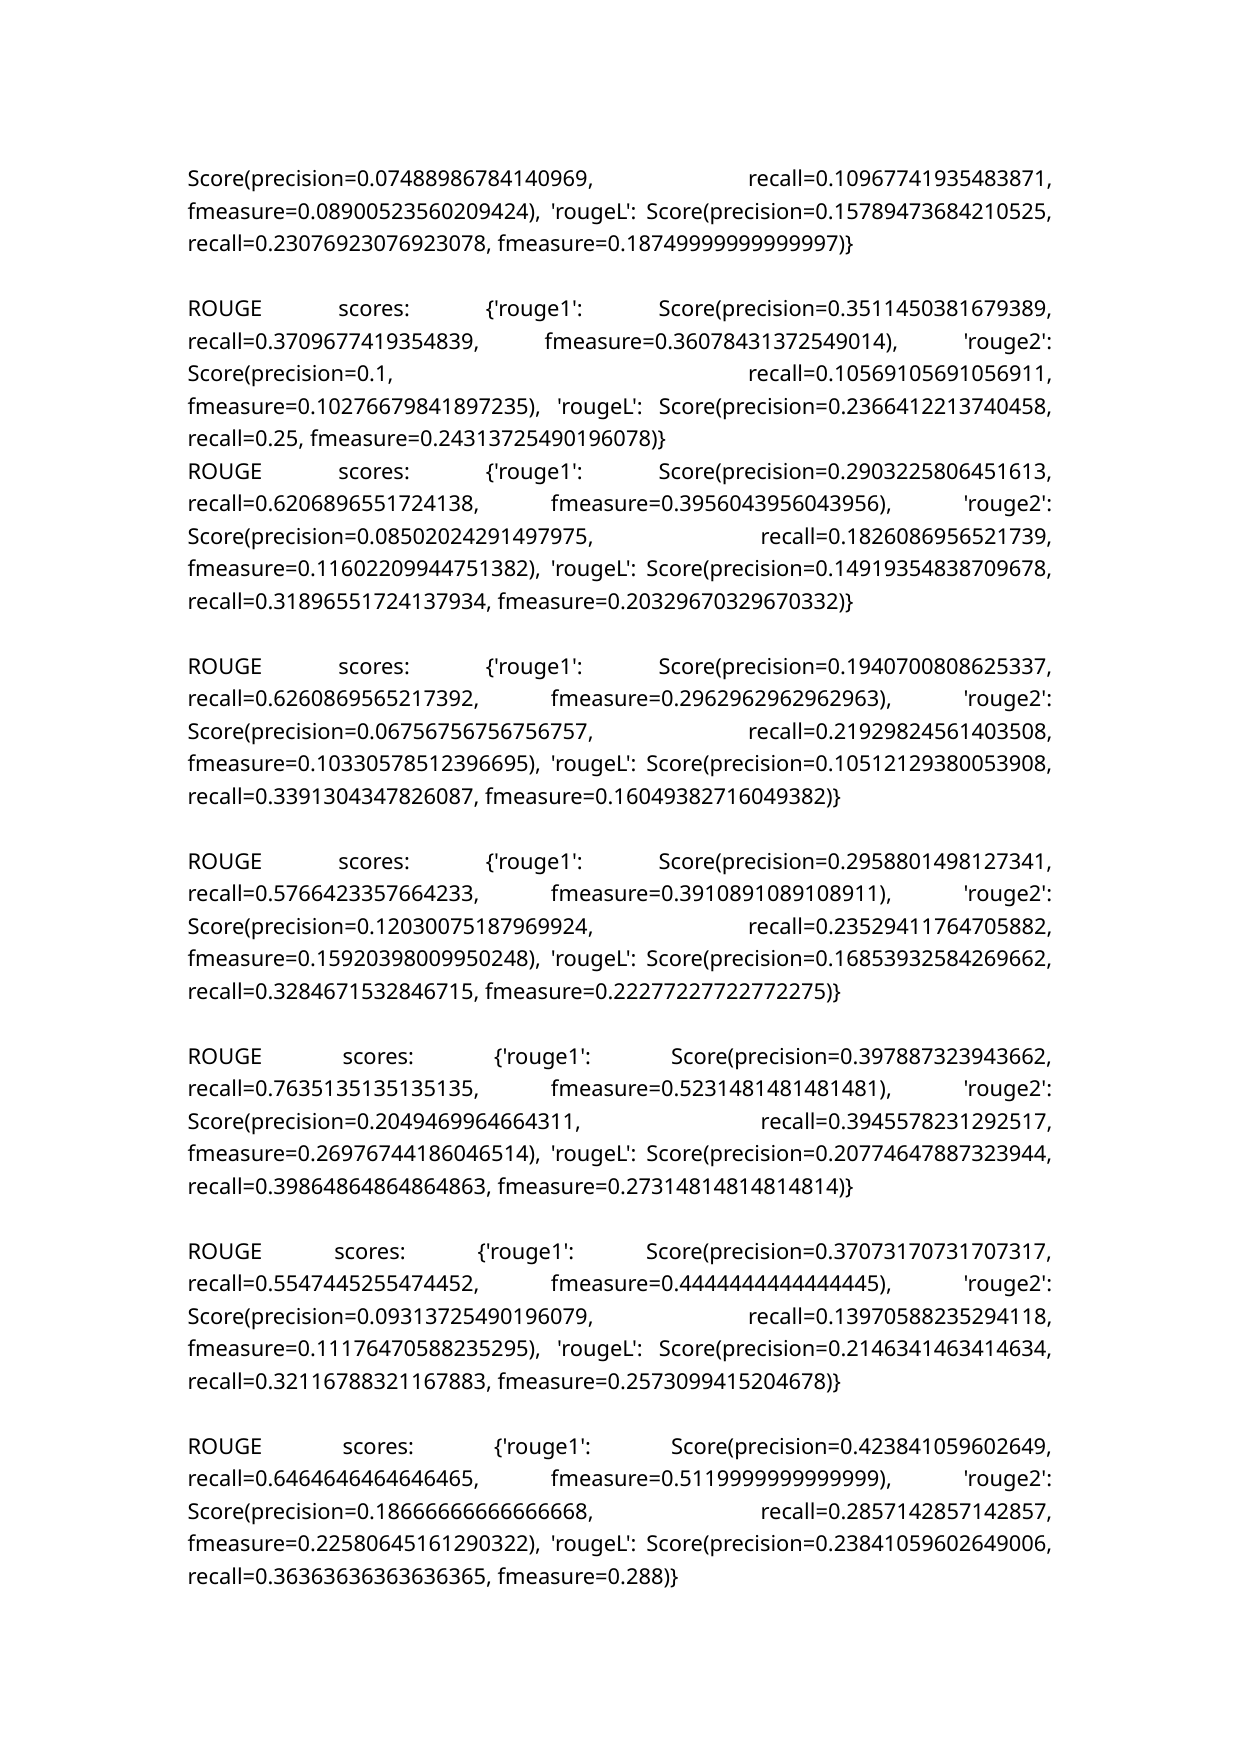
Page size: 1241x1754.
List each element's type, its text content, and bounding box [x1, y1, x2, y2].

text ROUGE scores: {'rouge1': Score(precision=0.2958801498127341, recall=0.5766423357664233, fmeasure=0.3910891089108911), 'rouge2': Score(precision=0.12030075187969924, recall=0.23529411764705882, fmeasure=0.15920398009950248), 'rougeL': Score(precision=0.16853932584269662, recall=0.3284671532846715, fmeasure=0.22277227722772275)} [187, 844, 1053, 1007]
text ROUGE scores: {'rouge1': Score(precision=0.2903225806451613, recall=0.6206896551724138, fmeasure=0.3956043956043956), 'rouge2': Score(precision=0.08502024291497975, recall=0.1826086956521739, fmeasure=0.11602209944751382), 'rougeL': Score(precision=0.14919354838709678, recall=0.31896551724137934, fmeasure=0.20329670329670332)} [187, 454, 1053, 617]
text ROUGE scores: {'rouge1': Score(precision=0.423841059602649, recall=0.6464646464646465, fmeasure=0.5119999999999999), 'rouge2': Score(precision=0.18666666666666668, recall=0.2857142857142857, fmeasure=0.22580645161290322), 'rougeL': Score(precision=0.23841059602649006, recall=0.36363636363636365, fmeasure=0.288)} [187, 1429, 1053, 1592]
text ROUGE scores: {'rouge1': Score(precision=0.397887323943662, recall=0.7635135135135135, fmeasure=0.5231481481481481), 'rouge2': Score(precision=0.2049469964664311, recall=0.3945578231292517, fmeasure=0.26976744186046514), 'rougeL': Score(precision=0.20774647887323944, recall=0.39864864864864863, fmeasure=0.27314814814814814)} [187, 1039, 1053, 1202]
text ROUGE scores: {'rouge1': Score(precision=0.1940700808625337, recall=0.6260869565217392, fmeasure=0.2962962962962963), 'rouge2': Score(precision=0.06756756756756757, recall=0.21929824561403508, fmeasure=0.10330578512396695), 'rougeL': Score(precision=0.10512129380053908, recall=0.3391304347826087, fmeasure=0.16049382716049382)} [187, 649, 1053, 812]
text ROUGE scores: {'rouge1': Score(precision=0.3511450381679389, recall=0.3709677419354839, fmeasure=0.36078431372549014), 'rouge2': Score(precision=0.1, recall=0.10569105691056911, fmeasure=0.10276679841897235), 'rougeL': Score(precision=0.2366412213740458, recall=0.25, fmeasure=0.24313725490196078)} [187, 292, 1053, 454]
text ROUGE scores: {'rouge1': Score(precision=0.37073170731707317, recall=0.5547445255474452, fmeasure=0.4444444444444445), 'rouge2': Score(precision=0.09313725490196079, recall=0.13970588235294118, fmeasure=0.11176470588235295), 'rougeL': Score(precision=0.2146341463414634, recall=0.32116788321167883, fmeasure=0.2573099415204678)} [187, 1234, 1053, 1397]
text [187, 162, 1053, 259]
